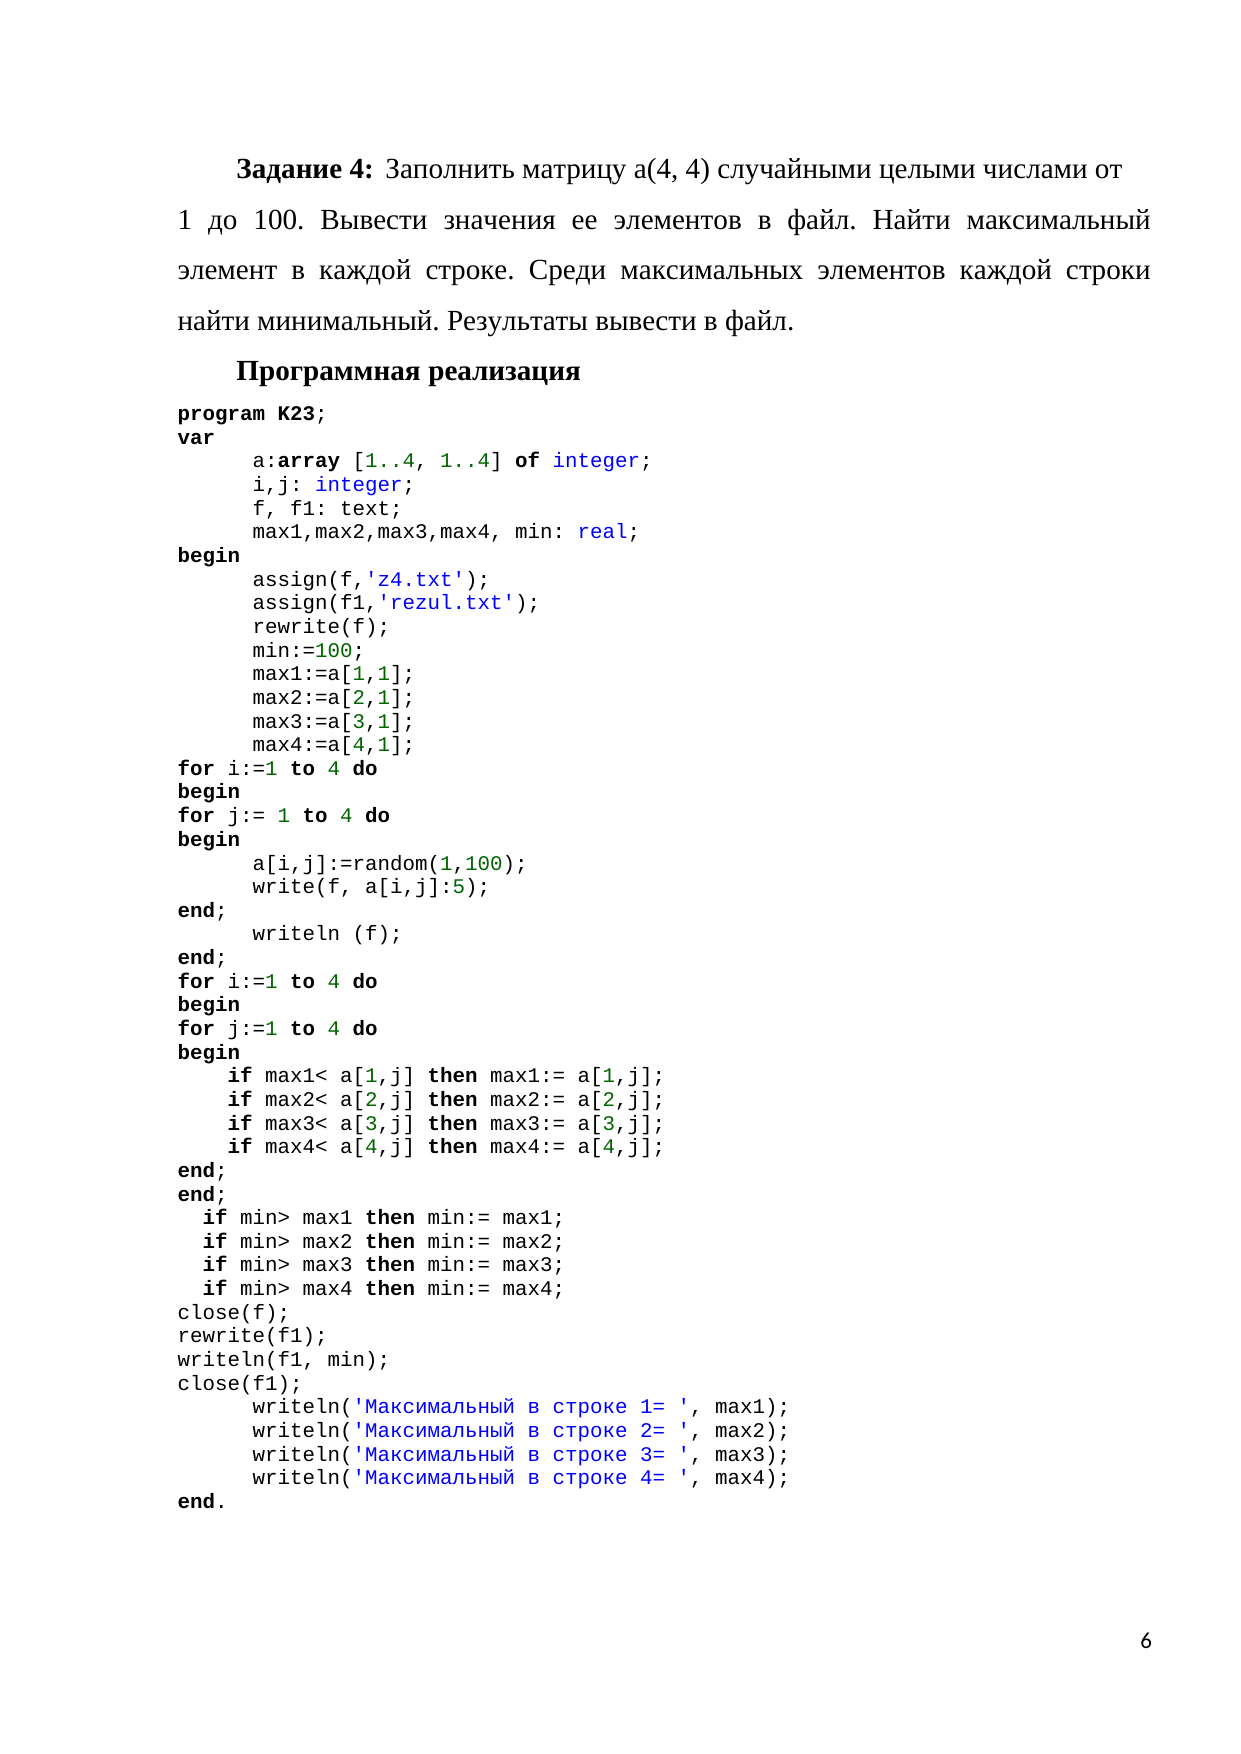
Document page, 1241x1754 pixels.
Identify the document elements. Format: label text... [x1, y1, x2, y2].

text begin [177, 545, 1152, 569]
text var [177, 427, 1152, 451]
text min:=100; [177, 640, 1152, 663]
text writeln('Максимальный в строке 1= ', max1); [177, 1396, 1152, 1420]
text end; [177, 900, 1152, 923]
text if max1< a[1,j] then max1:= a[1,j]; [177, 1065, 1152, 1089]
text if min> max3 then min:= max3; [177, 1254, 1152, 1278]
text for j:=1 to 4 do [177, 1018, 1152, 1042]
text if max4< a[4,j] then max4:= a[4,j]; [177, 1136, 1152, 1160]
text writeln('Максимальный в строке 3= ', max3); [177, 1444, 1152, 1467]
text close(f1); [177, 1373, 1152, 1396]
text for i:=1 to 4 do [177, 971, 1152, 994]
text end. [177, 1491, 1152, 1514]
text assign(f,'z4.txt'); [177, 569, 1152, 592]
text program K23; [177, 403, 1152, 427]
text if max3< a[3,j] then max3:= a[3,j]; [177, 1113, 1152, 1136]
text rewrite(f1); [177, 1325, 1152, 1349]
text if max2< a[2,j] then max2:= a[2,j]; [177, 1089, 1152, 1113]
text max2:=a[2,1]; [177, 687, 1152, 711]
text f, f1: text; [177, 498, 1152, 521]
text end; [177, 947, 1152, 971]
text writeln('Максимальный в строке 4= ', max4); [177, 1467, 1152, 1491]
text end; [177, 1183, 1152, 1207]
text max1,max2,max3,max4, min: real; [177, 521, 1152, 545]
text Программная реализация [177, 353, 1152, 386]
text for j:= 1 to 4 do [177, 805, 1152, 829]
text max1:=a[1,1]; [177, 663, 1152, 687]
text end; [177, 1160, 1152, 1183]
text Задание 4: Заполнить матрицу а(4, 4) случайными целыми числами от 1 до 100. Вывести значения ее элементов в файл. Найти максимальный элемент в каждой строке. Среди максимальных элементов каждой строки найти минимальный. Результаты вывести в файл. [177, 152, 1152, 336]
text writeln('Максимальный в строке 2= ', max2); [177, 1420, 1152, 1444]
text if min> max2 then min:= max2; [177, 1231, 1152, 1254]
text max3:=a[3,1]; [177, 711, 1152, 734]
text close(f); [177, 1302, 1152, 1325]
text a:array [1..4, 1..4] of integer; [177, 451, 1152, 474]
text max4:=a[4,1]; [177, 734, 1152, 758]
text begin [177, 994, 1152, 1018]
text begin [177, 1042, 1152, 1065]
text i,j: integer; [177, 474, 1152, 498]
text if min> max4 then min:= max4; [177, 1278, 1152, 1302]
text a[i,j]:=random(1,100); [177, 852, 1152, 876]
text assign(f1,'rezul.txt'); [177, 592, 1152, 616]
text for i:=1 to 4 do [177, 758, 1152, 782]
text begin [177, 829, 1152, 852]
text writeln(f1, min); [177, 1349, 1152, 1373]
text writeln (f); [177, 923, 1152, 947]
text write(f, a[i,j]:5); [177, 876, 1152, 900]
text rewrite(f); [177, 616, 1152, 640]
text if min> max1 then min:= max1; [177, 1207, 1152, 1231]
text begin [177, 782, 1152, 805]
